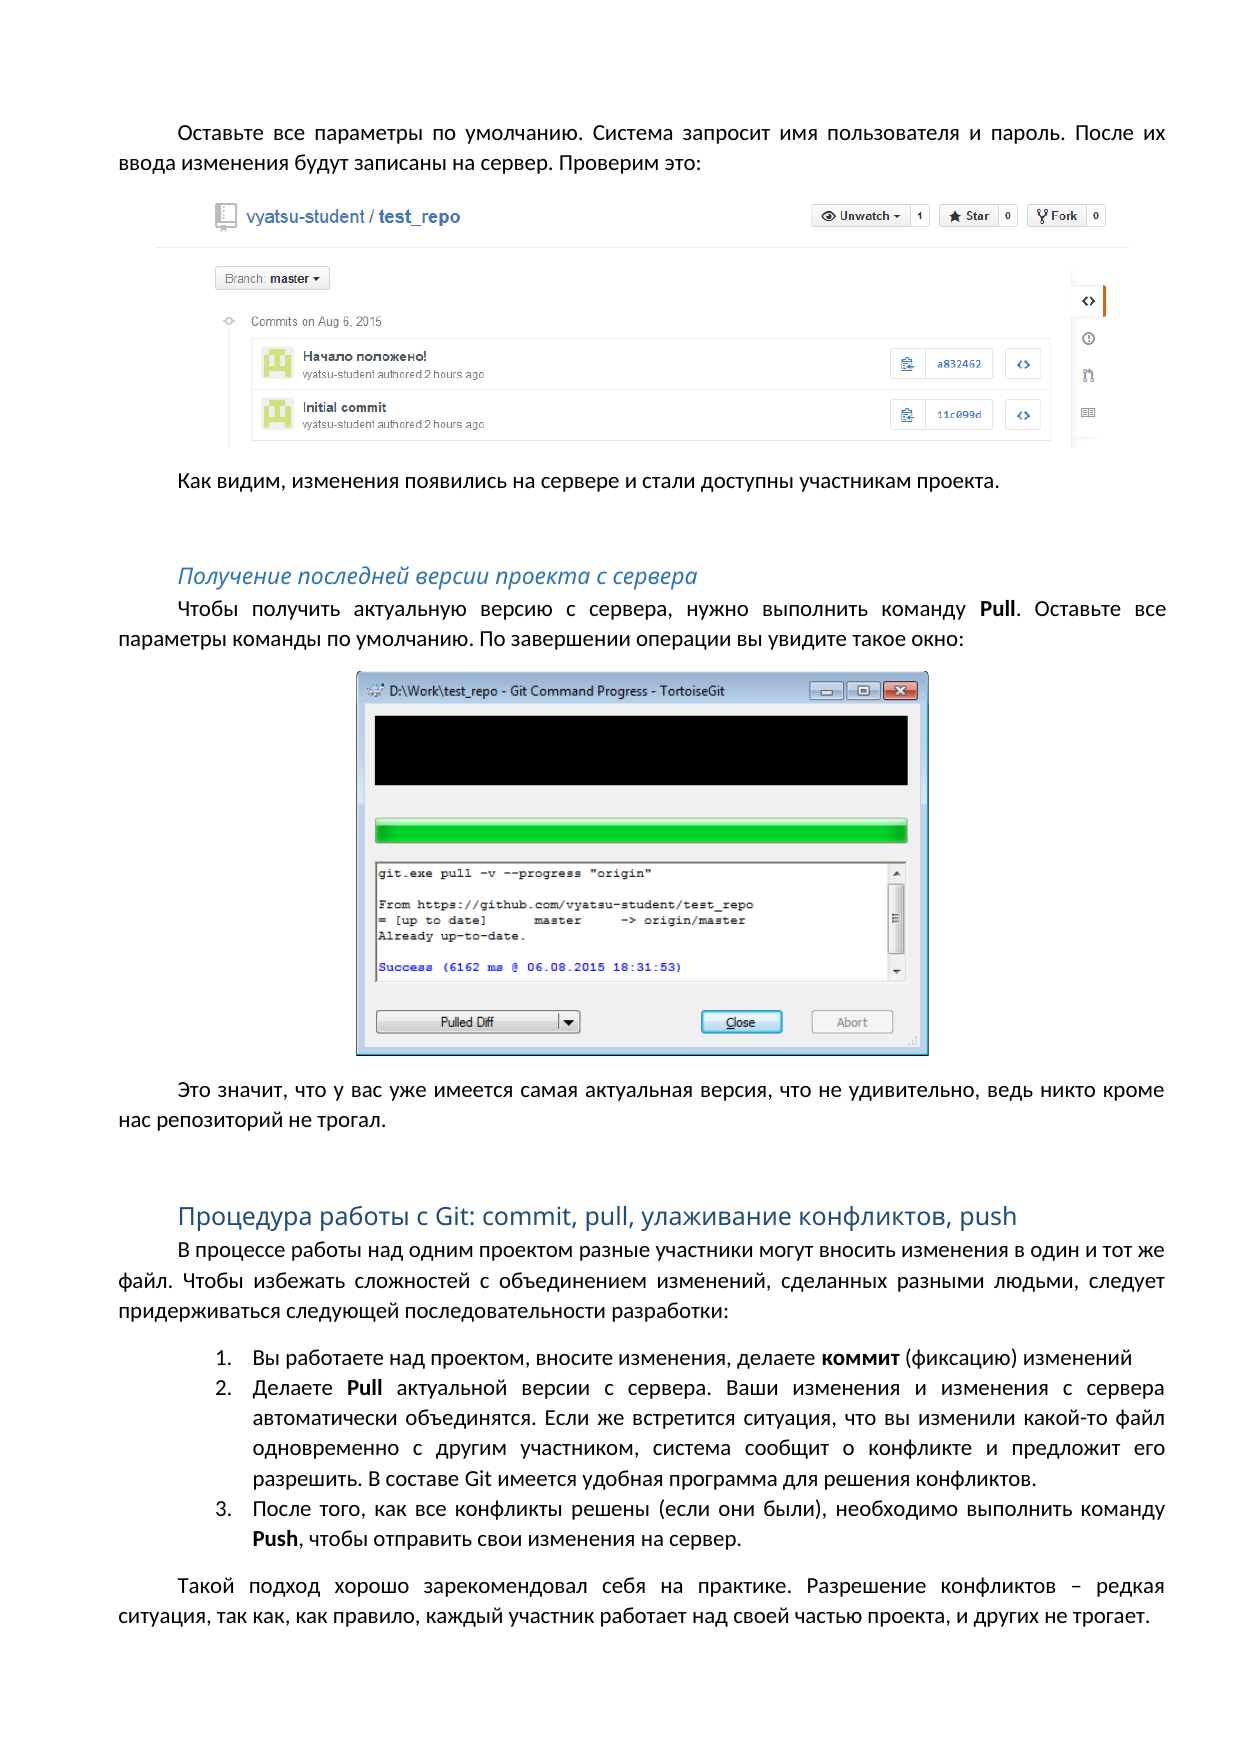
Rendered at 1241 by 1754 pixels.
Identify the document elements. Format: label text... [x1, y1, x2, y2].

picture [356, 671, 929, 1056]
text В процессе работы над одним проектом разные участники могут вносить изменения в один и тот же файл. Чтобы избежать сложностей с объединением изменений, сделанных разными людьми, следует придерживаться следующей последовательности разработки: [118, 1236, 1167, 1324]
text Это значит, что у вас уже имеется самая актуальная версия, что не удивительно, ведь никто кроме нас репозиторий не трогал. [118, 1075, 1167, 1133]
subtitle Процедура работы с Git: commit, pull, улаживание конфликтов, push [118, 1199, 1167, 1233]
text Оставьте все параметры по умолчанию. Система запросит имя пользователя и пароль. После их ввода изменения будут записаны на сервер. Проверим это: [118, 118, 1167, 176]
list Вы работаете над проектом, вносите изменения, делаете коммит (фиксацию) изменений [215, 1343, 1167, 1371]
text Как видим, изменения появились на сервере и стали доступны участникам проекта. [118, 466, 1167, 494]
subtitle Получение последней версии проекта с сервера [118, 560, 1167, 591]
list Делаете Pull актуальной версии с сервера. Ваши изменения и изменения с сервера автоматически объединятся. Если же встретится ситуация, что вы изменили какой-то файл одновременно с другим участником, система сообщит о конфликте и предложит его разрешить. В составе Git имеется удобная программа для решения конфликтов. [215, 1373, 1167, 1492]
text Чтобы получить актуальную версию с сервера, нужно выполнить команду Pull. Оставьте все параметры команды по умолчанию. По завершении операции вы увидите такое окно: [118, 594, 1167, 652]
list После того, как все конфликты решены (если они были), необходимо выполнить команду Push, чтобы отправить свои изменения на сервер. [215, 1494, 1167, 1552]
text Такой подход хорошо зарекомендовал себя на практике. Разрешение конфликтов – редкая ситуация, так как, как правило, каждый участник работает над своей частью проекта, и других не трогает. [118, 1571, 1167, 1629]
picture [155, 195, 1130, 448]
